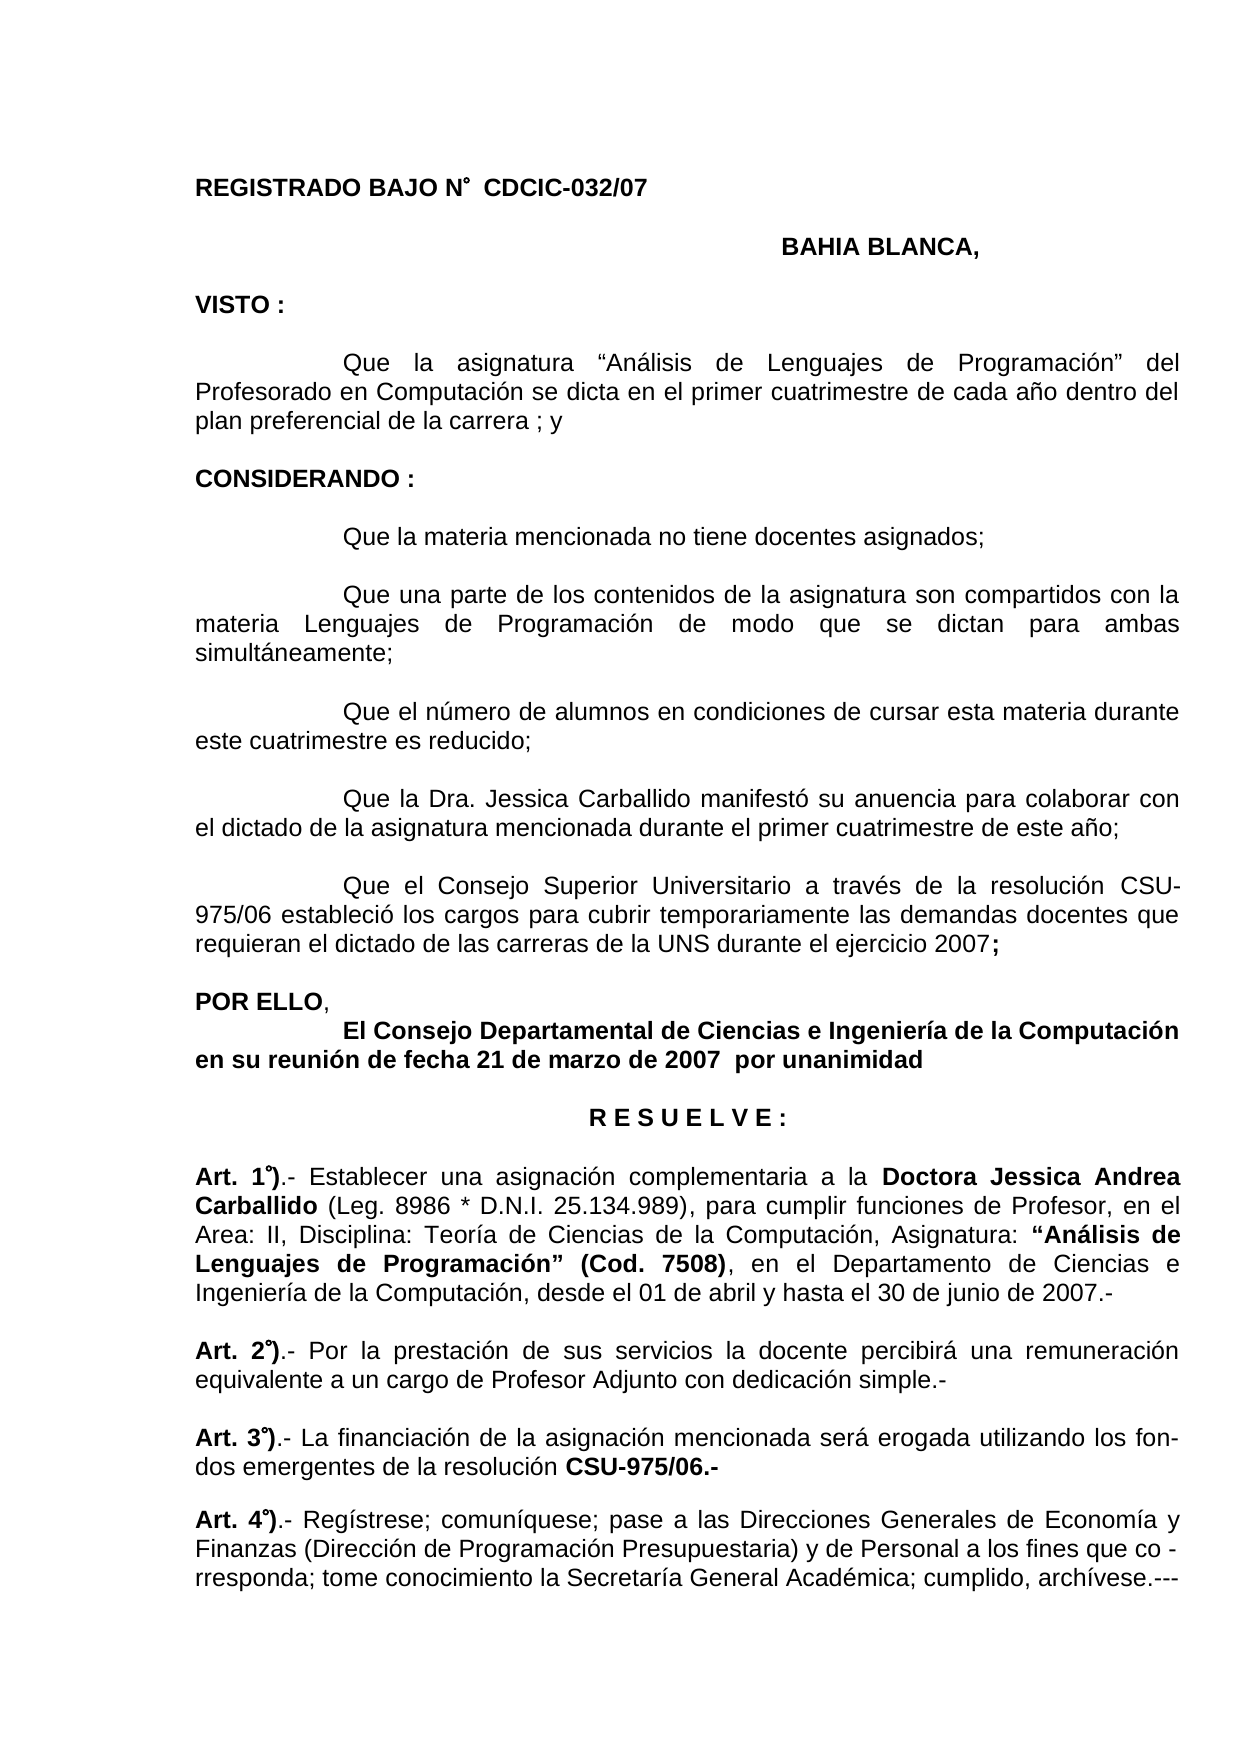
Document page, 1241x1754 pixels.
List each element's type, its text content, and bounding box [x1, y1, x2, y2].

text Art. 2).- Por la prestación de sus servicios la docente percibirá una remuneración equivalente a un cargo de Profesor Adjunto con dedicación simple.- [195, 1336, 1181, 1394]
text rresponda; tome conocimiento la Secretaría General Académica; cumplido, archívese.--- [195, 1563, 1181, 1592]
text CONSIDERANDO : [195, 464, 1181, 493]
subtitle REGISTRADO BAJO N CDCIC-032/07 [195, 173, 1181, 202]
text Que la Dra. Jessica Carballido manifestó su anuencia para colaborar con el dictado de la asignatura mencionada durante el primer cuatrimestre de este año; [195, 784, 1181, 842]
text BAHIA BLANCA, [195, 231, 1181, 261]
text Art. 4).- Regístrese; comuníquese; pase a las Direcciones Generales de Economía y Finanzas (Dirección de Programación Presupuestaria) y de Personal a los fines que co - [195, 1505, 1181, 1563]
text Que el número de alumnos en condiciones de cursar esta materia durante este cuatrimestre es reducido; [195, 696, 1181, 754]
text Art. 1).- Establecer una asignación complementaria a la Doctora Jessica Andrea Carballido (Leg. 8986 * D.N.I. 25.134.989), para cumplir funciones de Profesor, en el Area: II, Disciplina: Teoría de Ciencias de la Computación, Asignatura: “Análisis de Lenguajes de Programación” (Cod. 7508), en el Departamento de Ciencias e Ingeniería de la Computación, desde el 01 de abril y hasta el 30 de junio de 2007.- [195, 1161, 1181, 1307]
text Que la materia mencionada no tiene docentes asignados; [195, 522, 1181, 551]
text El Consejo Departamental de Ciencias e Ingeniería de la Computación en su reunión de fecha 21 de marzo de 2007 por unanimidad [195, 1016, 1181, 1074]
text VISTO : [195, 289, 1181, 319]
text POR ELLO, [195, 987, 1181, 1016]
text Que el Consejo Superior Universitario a través de la resolución CSU-975/06 estableció los cargos para cubrir temporariamente las demandas docentes que requieran el dictado de las carreras de la UNS durante el ejercicio 2007; [195, 871, 1181, 958]
text Que la asignatura “Análisis de Lenguajes de Programación” del Profesorado en Computación se dicta en el primer cuatrimestre de cada año dentro del plan preferencial de la carrera ; y [195, 348, 1181, 435]
text Que una parte de los contenidos de la asignatura son compartidos con la materia Lenguajes de Programación de modo que se dictan para ambas simultáneamente; [195, 580, 1181, 667]
text R E S U E L V E : [195, 1103, 1181, 1132]
text Art. 3).- La financiación de la asignación mencionada será erogada utilizando los fon-dos emergentes de la resolución CSU-975/06.- [195, 1423, 1181, 1481]
